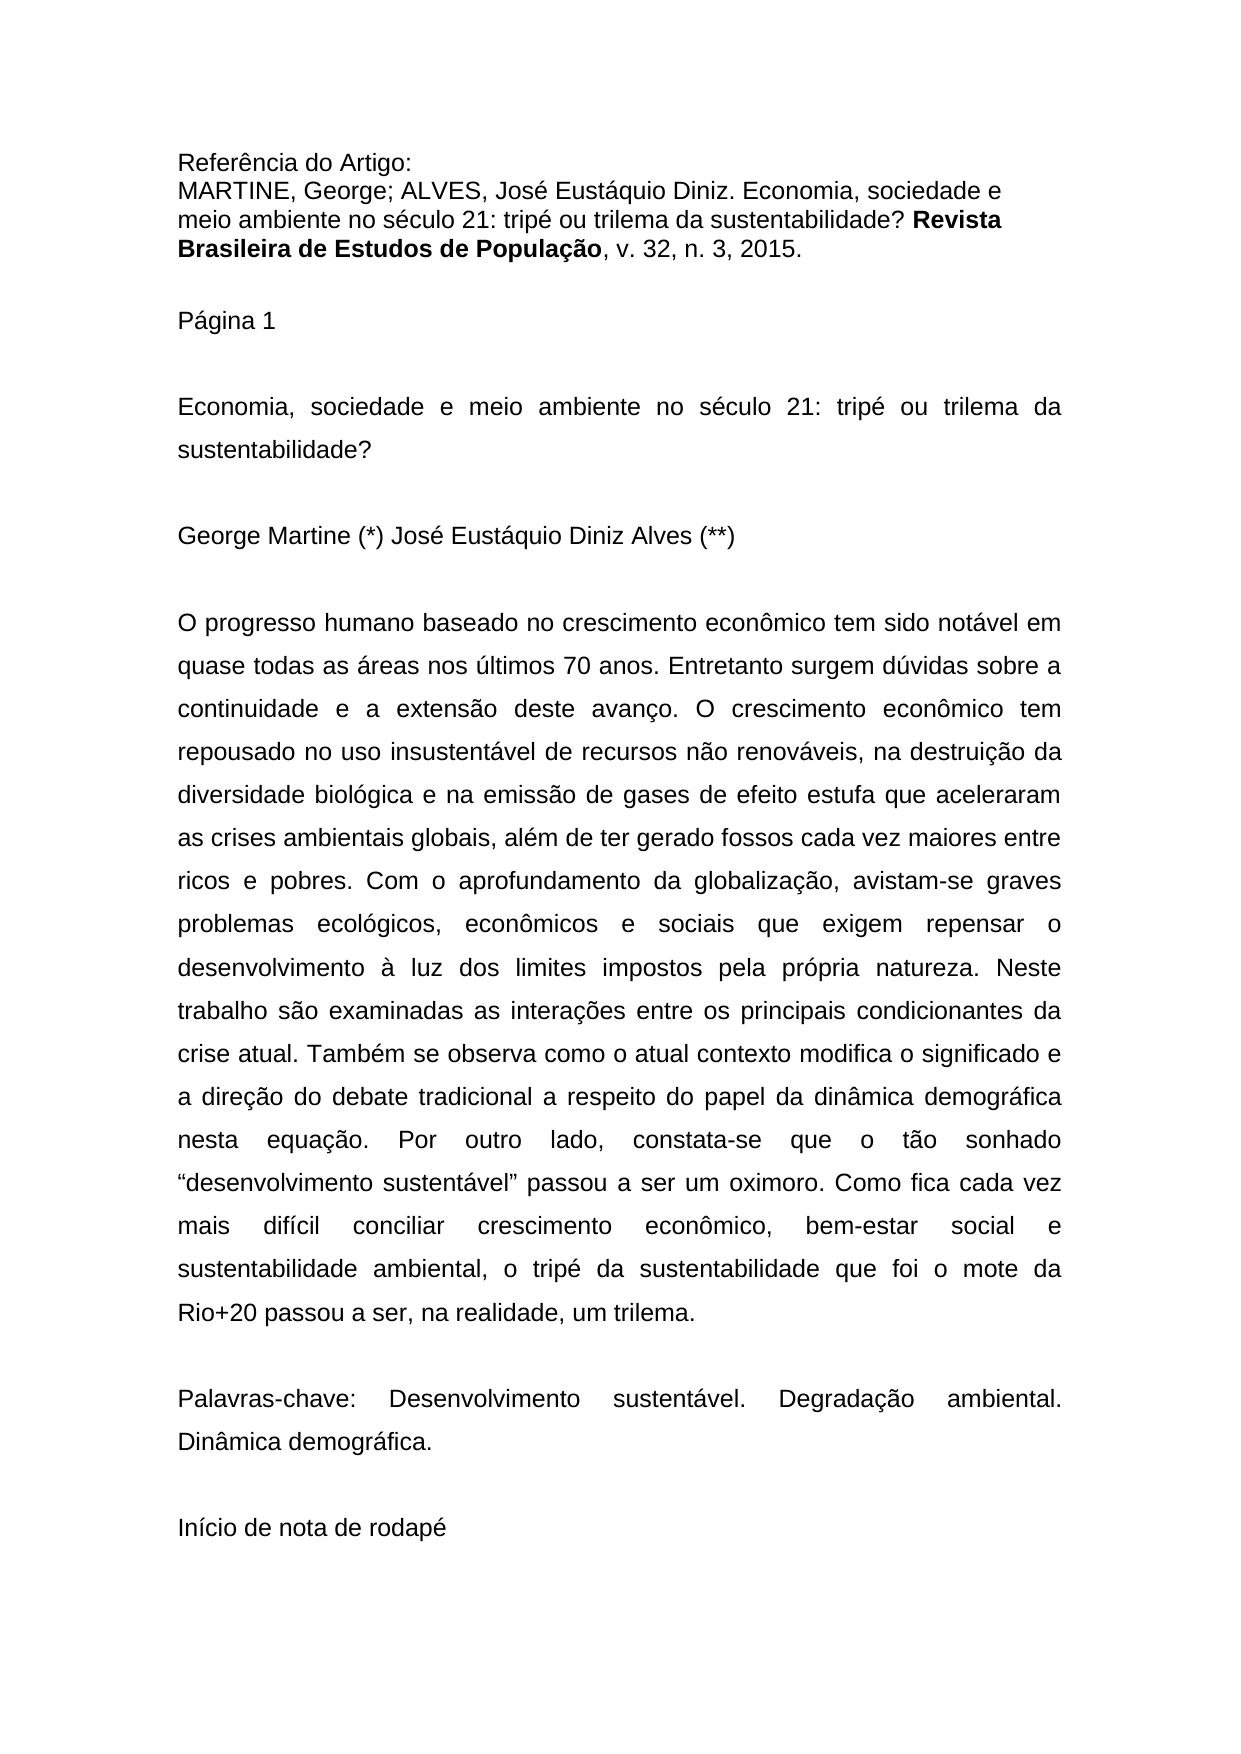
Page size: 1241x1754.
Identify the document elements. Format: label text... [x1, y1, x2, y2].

text Economia, sociedade e meio ambiente no século 21: tripé ou trilema da sustentabilidade? [177, 392, 1063, 464]
text Página 1 [177, 306, 1063, 334]
text MARTINE, George; ALVES, José Eustáquio Diniz. Economia, sociedade e meio ambiente no século 21: tripé ou trilema da sustentabilidade? Revista Brasileira de Estudos de População, v. 32, n. 3, 2015. [177, 176, 1063, 263]
text Referência do Artigo: [177, 148, 1063, 176]
text Palavras-chave: Desenvolvimento sustentável. Degradação ambiental. Dinâmica demográfica. [177, 1384, 1063, 1456]
text O progresso humano baseado no crescimento econômico tem sido notável em quase todas as áreas nos últimos 70 anos. Entretanto surgem dúvidas sobre a continuidade e a extensão deste avanço. O crescimento econômico tem repousado no uso insustentável de recursos não renováveis, na destruição da diversidade biológica e na emissão de gases de efeito estufa que aceleraram as crises ambientais globais, além de ter gerado fossos cada vez maiores entre ricos e pobres. Com o aprofundamento da globalização, avistam-se graves problemas ecológicos, econômicos e sociais que exigem repensar o desenvolvimento à luz dos limites impostos pela própria natureza. Neste trabalho são examinadas as interações entre os principais condicionantes da crise atual. Também se observa como o atual contexto modifica o significado e a direção do debate tradicional a respeito do papel da dinâmica demográfica nesta equação. Por outro lado, constata-se que o tão sonhado “desenvolvimento sustentável” passou a ser um oximoro. Como fica cada vez mais difícil conciliar crescimento econômico, bem-estar social e sustentabilidade ambiental, o tripé da sustentabilidade que foi o mote da Rio+20 passou a ser, na realidade, um trilema. [177, 608, 1063, 1326]
text George Martine (*) José Eustáquio Diniz Alves (**) [177, 521, 1063, 550]
text Início de nota de rodapé [177, 1513, 1063, 1542]
